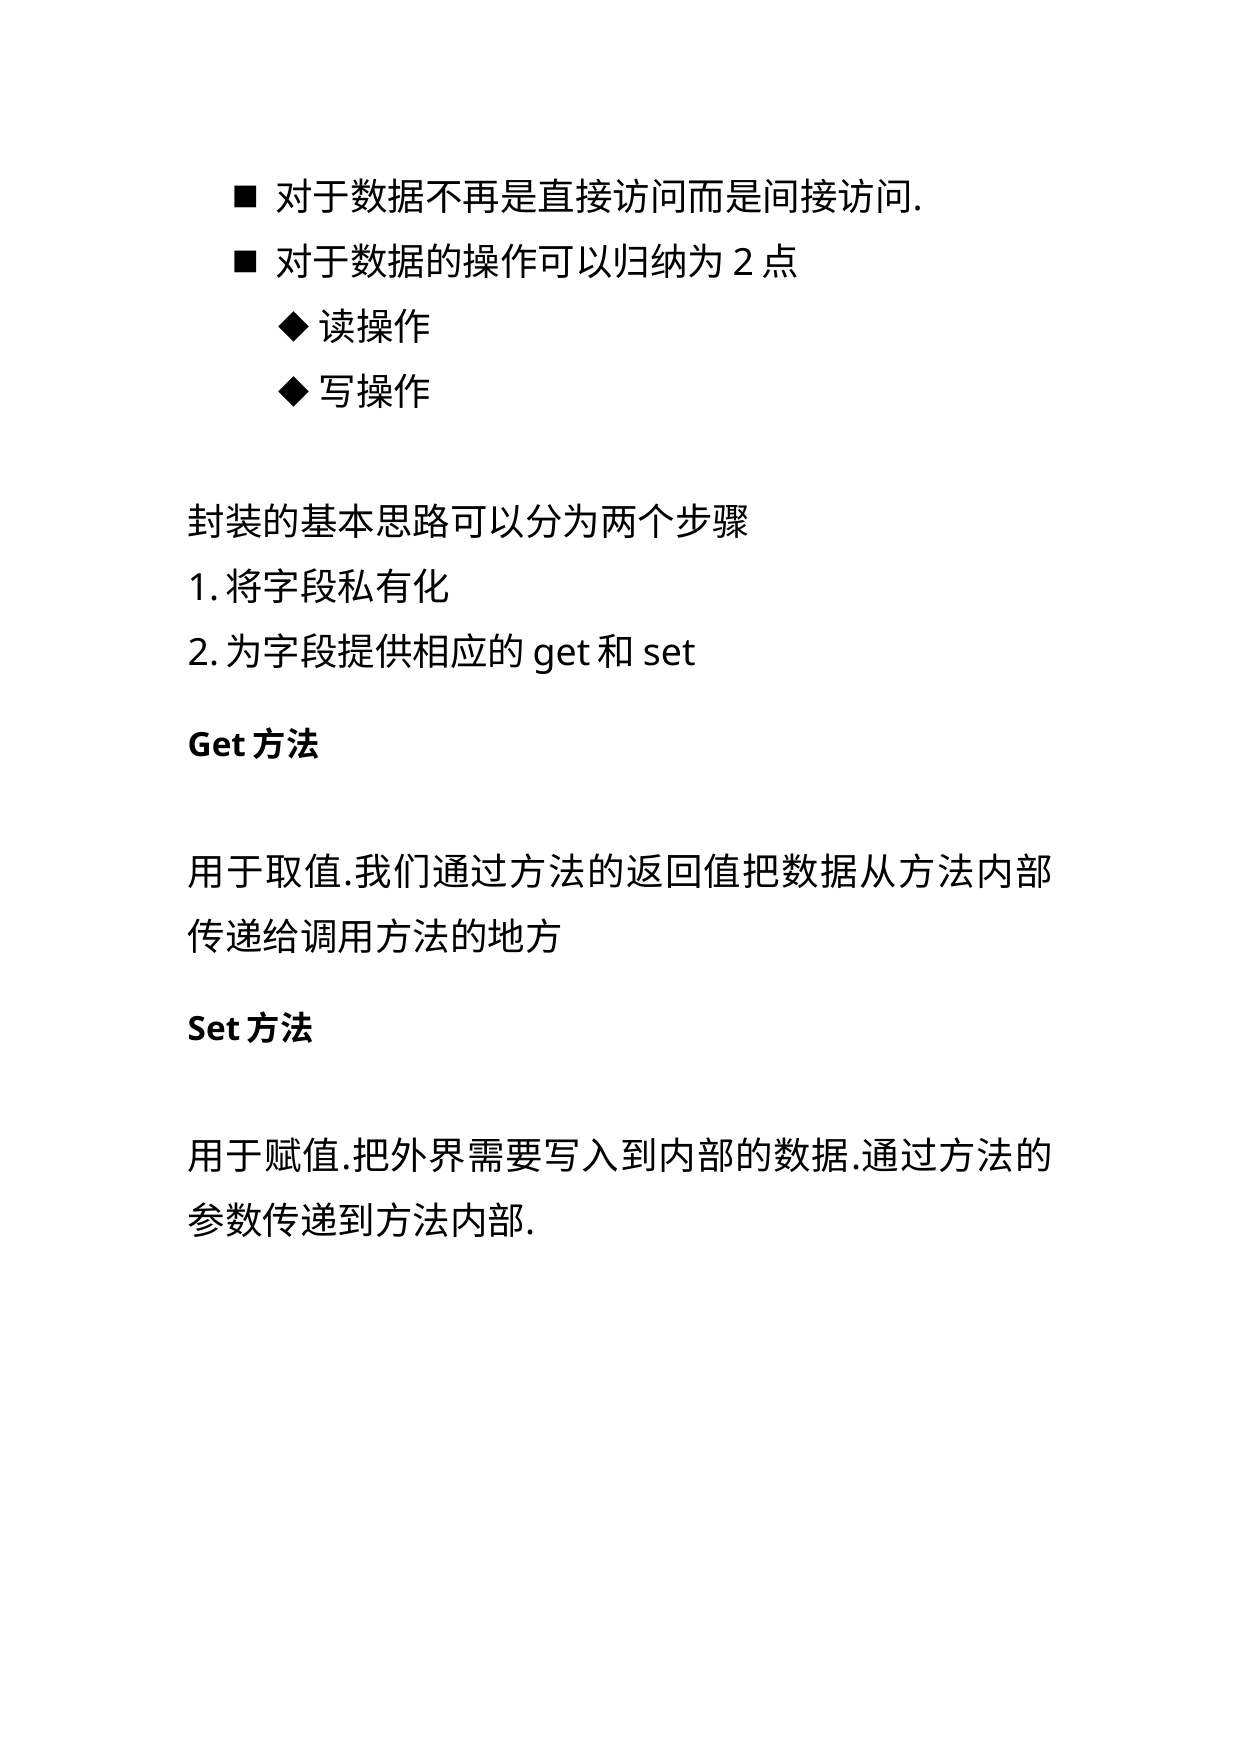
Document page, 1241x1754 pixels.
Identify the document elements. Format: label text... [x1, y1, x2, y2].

subtitle Set方法 [187, 993, 1053, 1058]
list 读操作 [275, 292, 1053, 357]
subtitle Get方法 [187, 709, 1053, 774]
text 用于赋值.把外界需要写入到内部的数据.通过方法的参数传递到方法内部. [187, 1121, 1053, 1251]
list 将字段私有化 [187, 552, 1053, 617]
list 对于数据不再是直接访问而是间接访问. [231, 162, 1053, 227]
text 用于取值.我们通过方法的返回值把数据从方法内部传递给调用方法的地方 [187, 836, 1053, 966]
list 对于数据的操作可以归纳为2点 [231, 227, 1053, 292]
list 为字段提供相应的get和set [187, 617, 1053, 682]
text 封装的基本思路可以分为两个步骤 [187, 487, 1053, 552]
list 写操作 [275, 357, 1053, 422]
